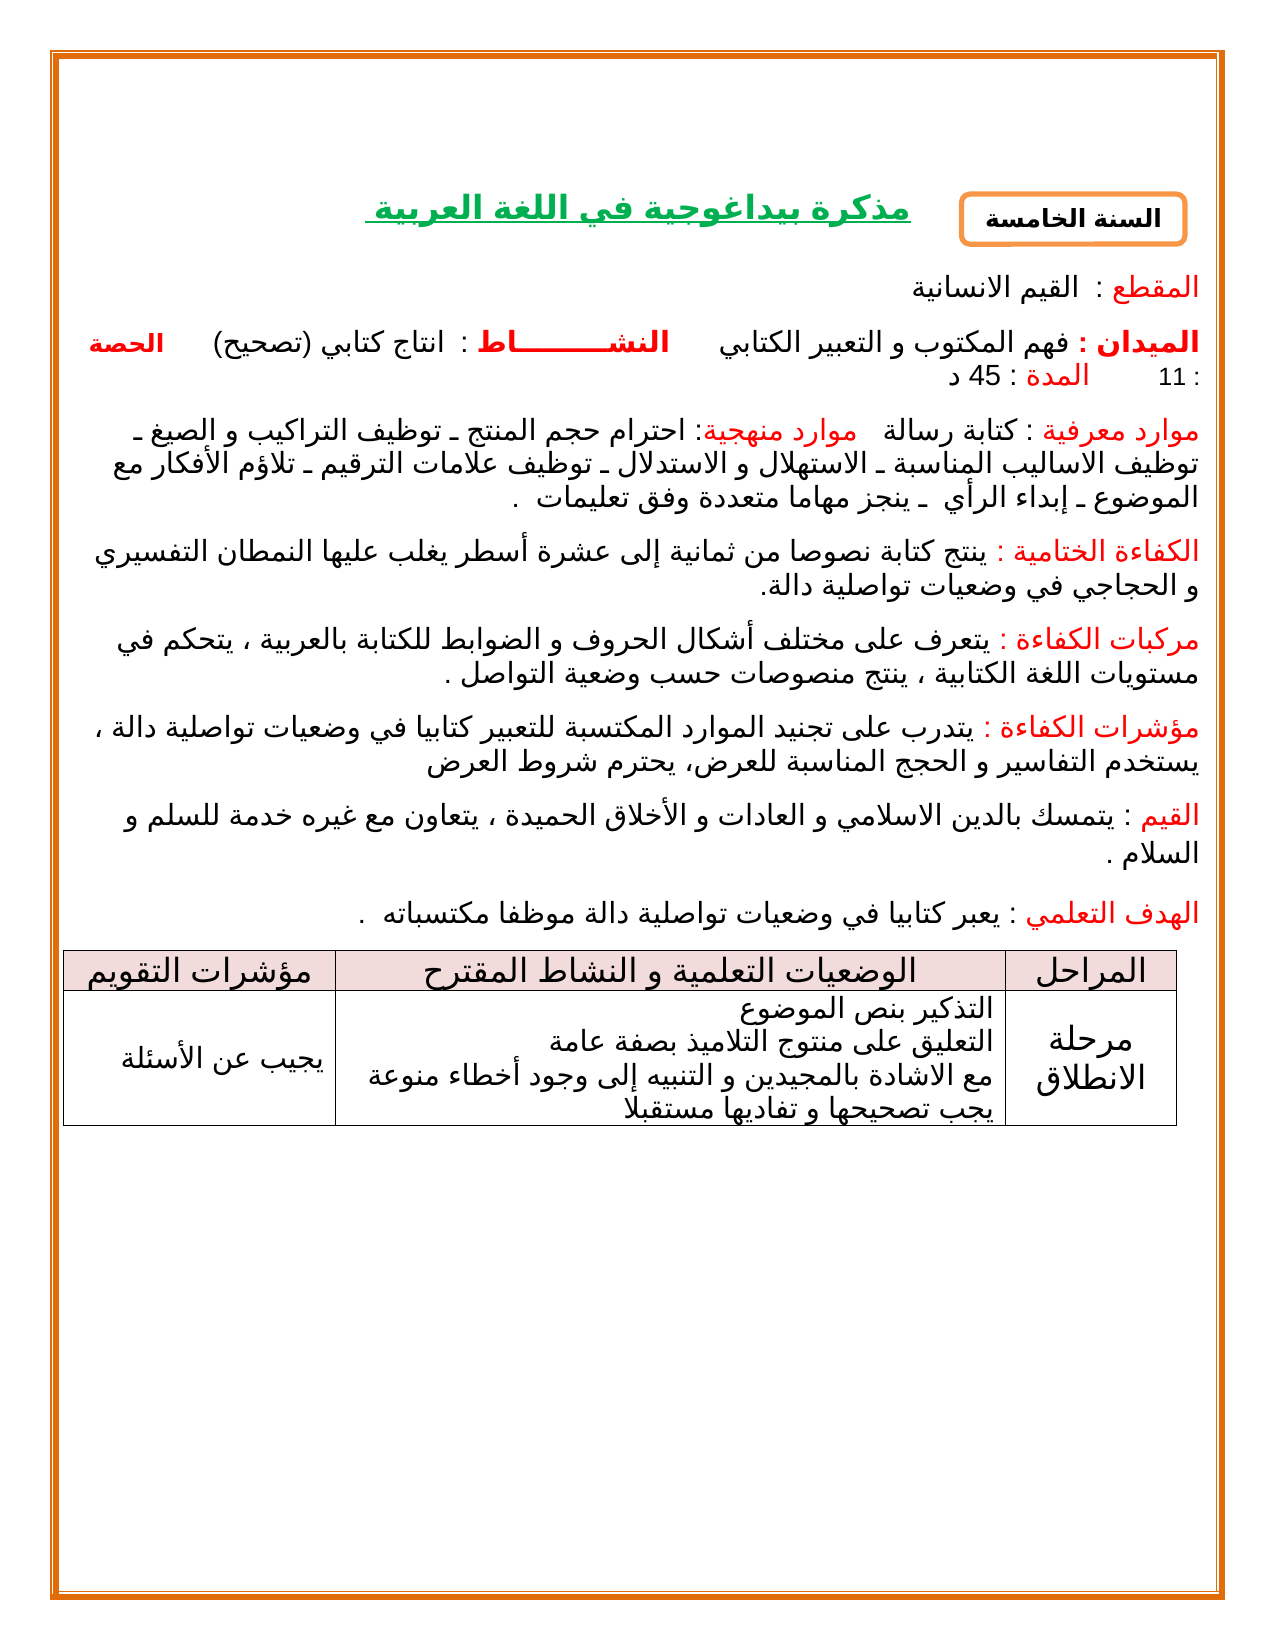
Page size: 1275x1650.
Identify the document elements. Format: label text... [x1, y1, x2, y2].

text الميدان : فهم المكتوب و التعبير الكتابي النشـــــــــاط : انتاج كتابي (تصحيح) الحصة : 11 المدة : 45 د [75, 325, 1200, 392]
text القيم : يتمسك بالدين الاسلامي و العادات و الأخلاق الحميدة ، يتعاون مع غيره خدمة للسلم و السلام . [75, 798, 1200, 870]
text المقطع : القيم الانسانية [75, 271, 1200, 304]
text مؤشرات الكفاءة : يتدرب على تجنيد الموارد المكتسبة للتعبير كتابيا في وضعيات تواصلية دالة ، يستخدم التفاسير و الحجج المناسبة للعرض، يحترم شروط العرض [75, 710, 1200, 777]
text الكفاءة الختامية : ينتج كتابة نصوصا من ثمانية إلى عشرة أسطر يغلب عليها النمطان التفسيري و الحجاجي في وضعيات تواصلية دالة. [75, 534, 1200, 601]
table_header مؤشرات التقويم [64, 951, 335, 990]
text الهدف التعلمي : يعبر كتابيا في وضعيات تواصلية دالة موظفا مكتسباته . [75, 896, 1200, 929]
table_cell مرحلة الانطلاق [1006, 991, 1176, 1125]
text مركبات الكفاءة : يتعرف على مختلف أشكال الحروف و الضوابط للكتابة بالعربية ، يتحكم في مستويات اللغة الكتابية ، ينتج منصوصات حسب وضعية التواصل . [75, 622, 1200, 689]
text موارد معرفية : كتابة رسالة موارد منهجية: احترام حجم المنتج ـ توظيف التراكيب و الصيغ ـ توظيف الاساليب المناسبة ـ الاستهلال و الاستدلال ـ توظيف علامات الترقيم ـ تلاؤم الأفكار مع الموضوع ـ إبداء الرأي ـ ينجز مهاما متعددة وفق تعليمات . [75, 413, 1200, 513]
text مذكرة بيداغوجية في اللغة العربية [75, 188, 1200, 226]
table_header الوضعيات التعلمية و النشاط المقترح [336, 951, 1005, 990]
table_cell التذكير بنص الموضوع التعليق على منتوج التلاميذ بصفة عامة مع الاشادة بالمجيدين و التنبيه إلى وجود أخطاء منوعة يجب تصحيحها و تفاديها مستقبلا [336, 991, 1005, 1125]
table_header المراحل [1006, 951, 1176, 990]
table_cell يجيب عن الأسئلة [64, 991, 335, 1125]
